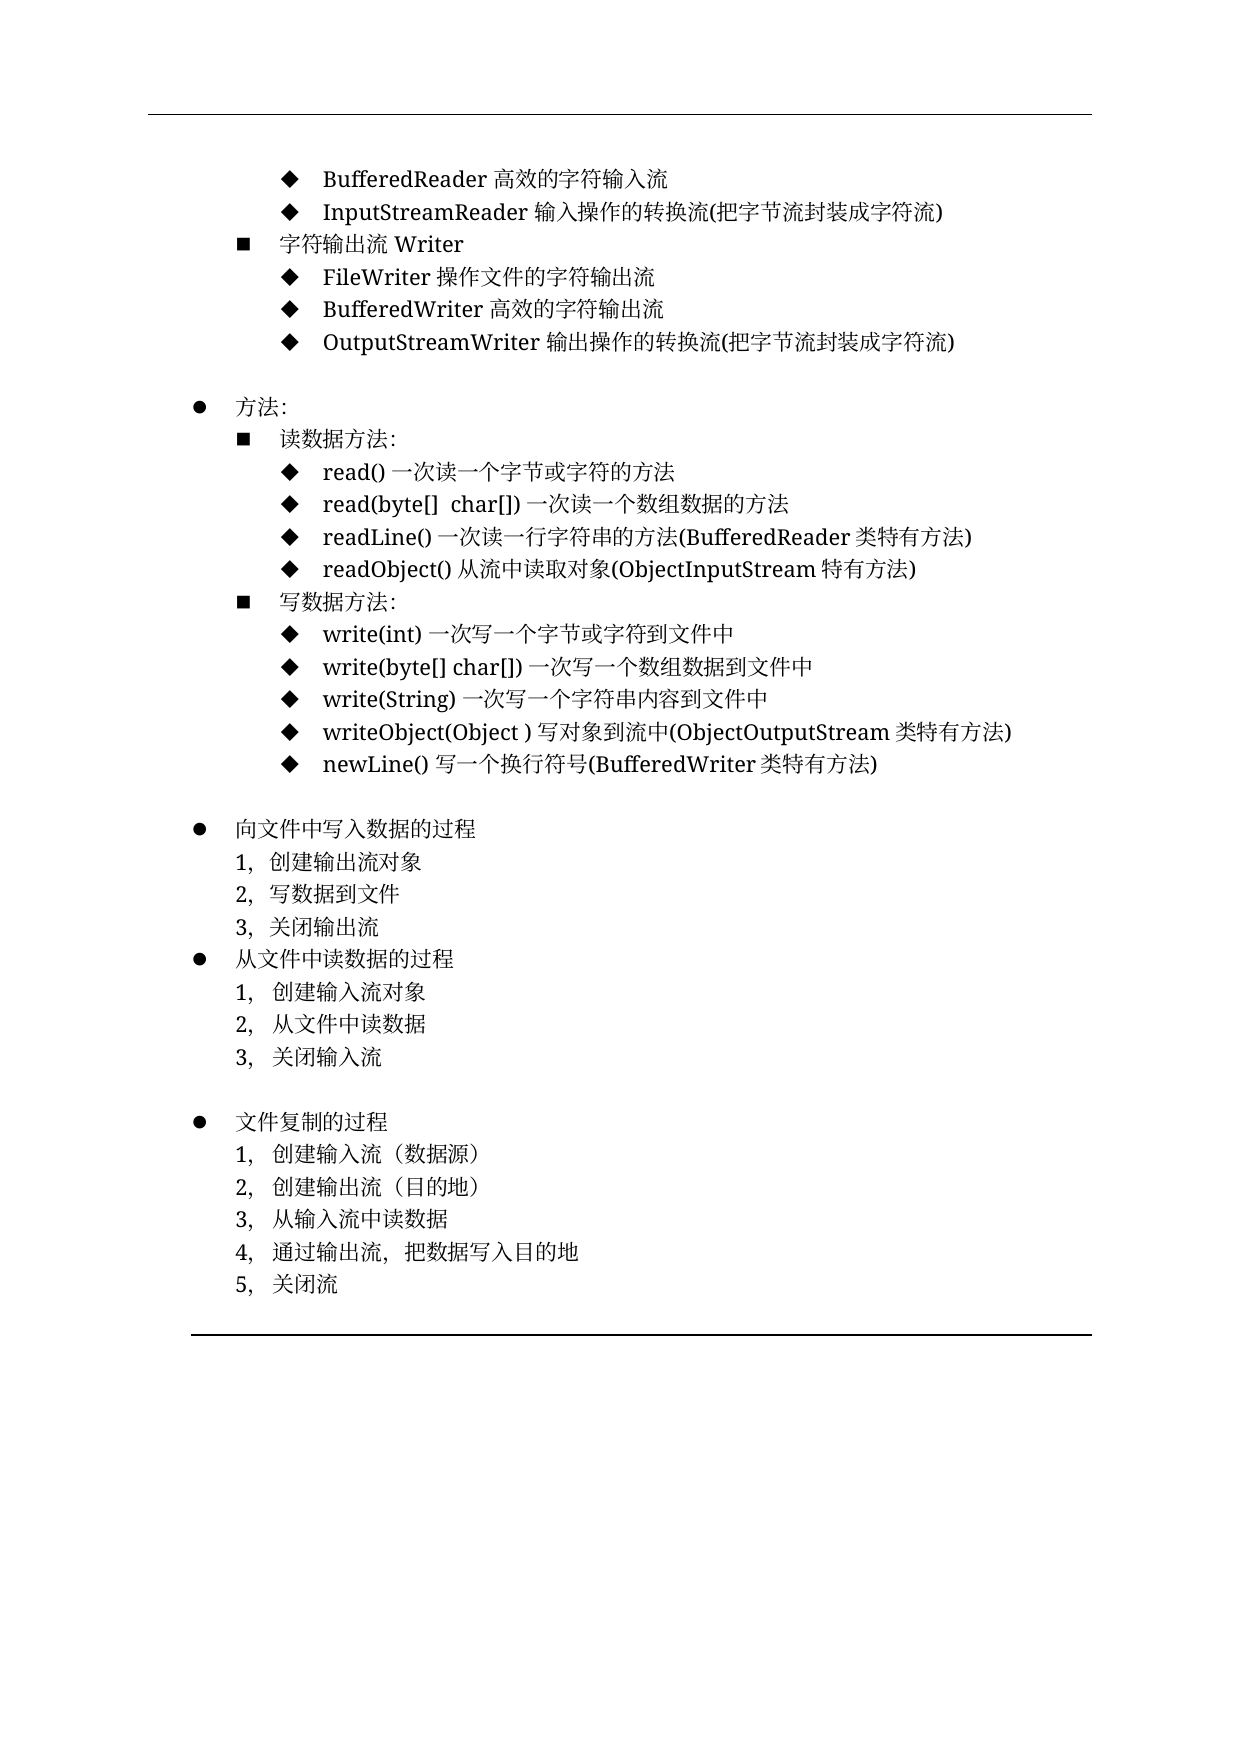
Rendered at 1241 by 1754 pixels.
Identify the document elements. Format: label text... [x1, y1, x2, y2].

list readObject() 从流中读取对象(ObjectInputStream特有方法) [279, 552, 1092, 584]
list 字符输出流 Writer [235, 227, 1092, 259]
list write(byte[] char[]) 一次写一个数组数据到文件中 [279, 649, 1092, 682]
list read() 一次读一个字节或字符的方法 [279, 454, 1092, 487]
list read(byte[] char[]) 一次读一个数组数据的方法 [279, 487, 1092, 519]
list 3，关闭输出流 [235, 909, 1092, 942]
list BufferedReader 高效的字符输入流 [279, 162, 1092, 194]
list writeObject(Object ) 写对象到流中(ObjectOutputStream类特有方法) [279, 714, 1092, 747]
list 关闭输入流 [235, 1039, 1092, 1072]
list 创建输出流（目的地） [235, 1169, 1092, 1202]
list OutputStreamWriter 输出操作的转换流(把字节流封装成字符流) [279, 324, 1092, 357]
text 方法： [191, 389, 1092, 422]
text 文件复制的过程 [191, 1104, 1092, 1137]
text 向文件中写入数据的过程 [191, 812, 1092, 844]
list 通过输出流，把数据写入目的地 [235, 1234, 1092, 1267]
list BufferedWriter 高效的字符输出流 [279, 292, 1092, 324]
list 从文件中读数据 [235, 1007, 1092, 1039]
list 从输入流中读数据 [235, 1202, 1092, 1234]
list readLine() 一次读一行字符串的方法(BufferedReader类特有方法) [279, 519, 1092, 552]
list write(int) 一次写一个字节或字符到文件中 [279, 617, 1092, 649]
text 从文件中读数据的过程 [191, 942, 1092, 974]
list 读数据方法： [235, 422, 1092, 454]
list 创建输入流对象 [235, 974, 1092, 1007]
list FileWriter 操作文件的字符输出流 [279, 259, 1092, 292]
list InputStreamReader 输入操作的转换流(把字节流封装成字符流) [279, 194, 1092, 227]
list 关闭流 [235, 1267, 1092, 1299]
list write(String) 一次写一个字符串内容到文件中 [279, 682, 1092, 714]
list 写数据方法： [235, 584, 1092, 617]
list 创建输入流（数据源） [235, 1137, 1092, 1169]
list 1，创建输出流对象 [235, 844, 1092, 877]
list 2，写数据到文件 [235, 877, 1092, 909]
list newLine() 写一个换行符号(BufferedWriter类特有方法) [279, 747, 1092, 779]
